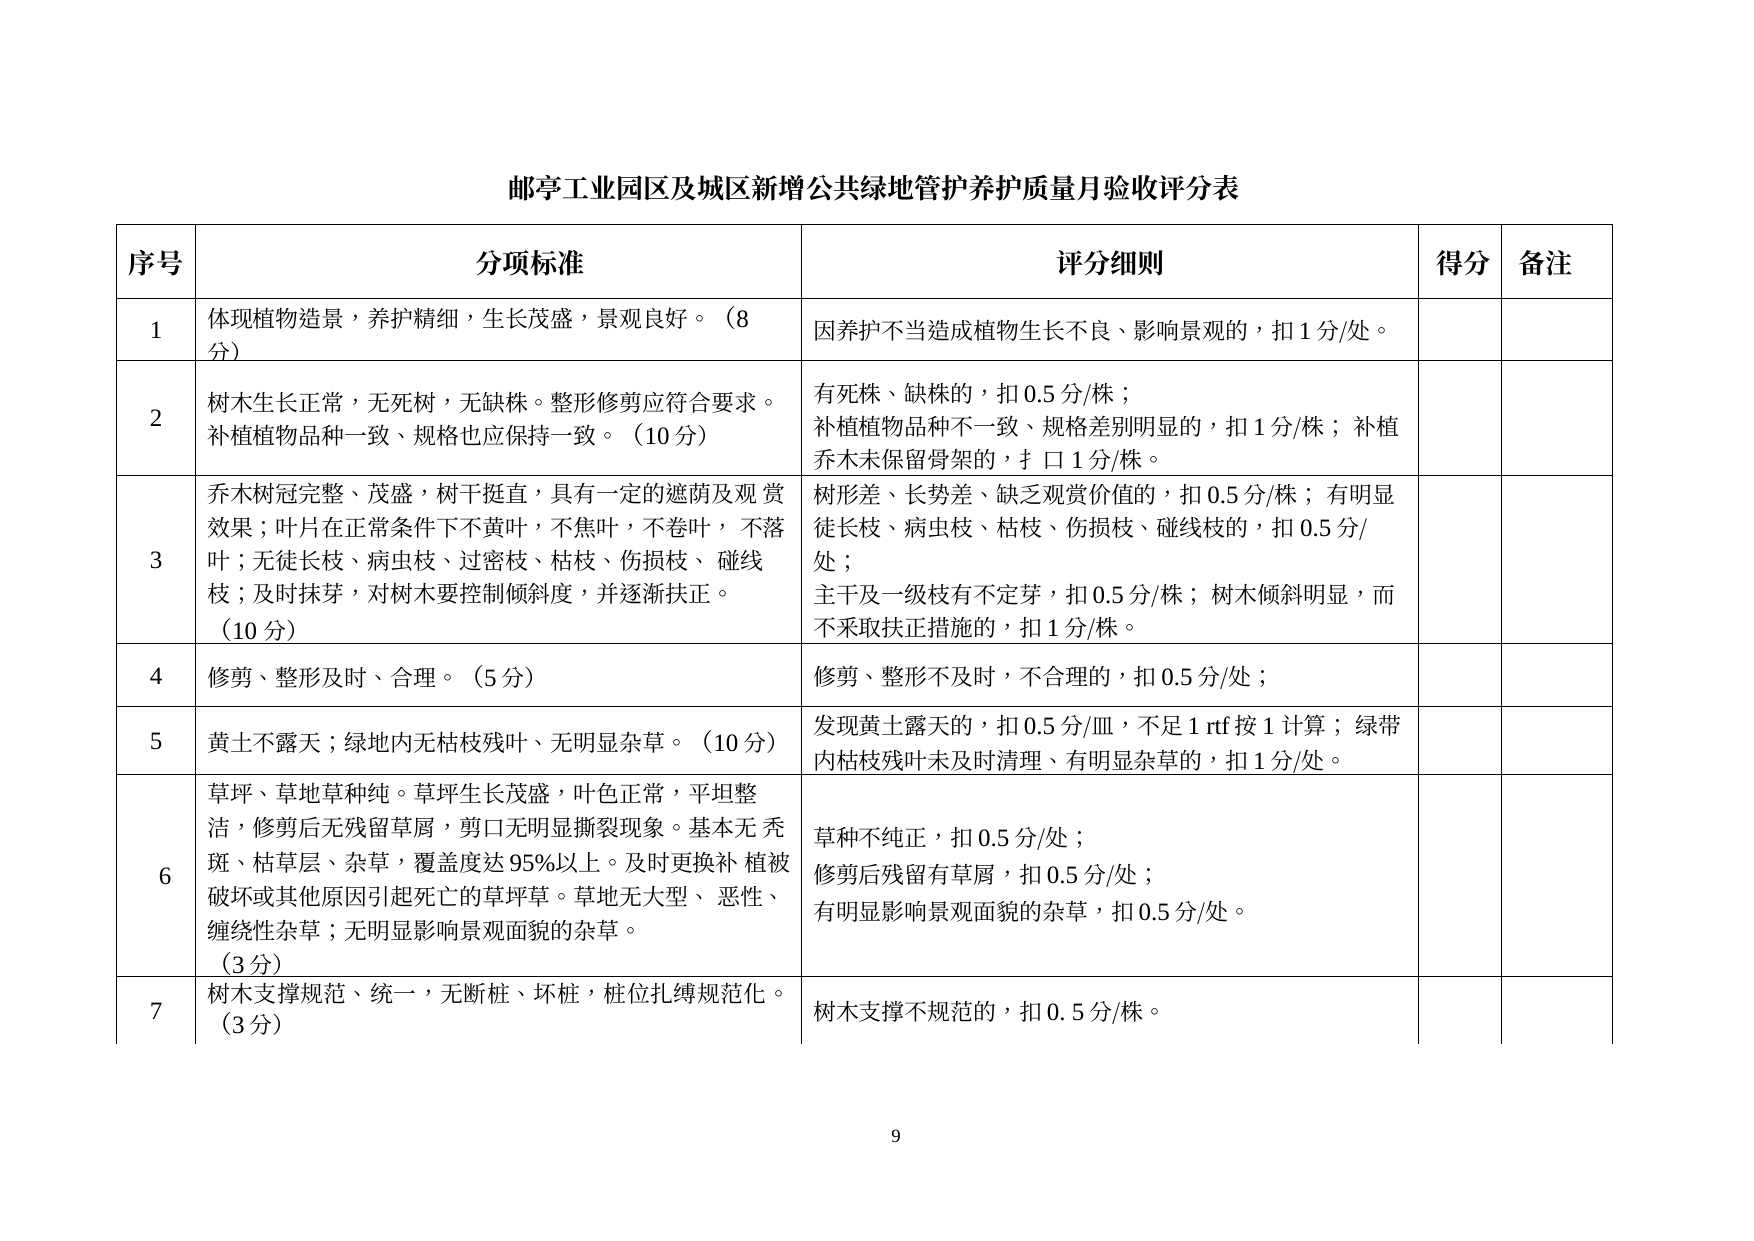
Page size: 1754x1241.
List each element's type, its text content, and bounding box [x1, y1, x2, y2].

table_cell [1502, 299, 1612, 359]
table_cell [1502, 977, 1612, 1044]
table_cell [1502, 476, 1612, 643]
table_header 评分细则 [802, 225, 1418, 298]
table_cell [1419, 361, 1501, 475]
table_cell 修剪、整形及时、合理。（5分） [196, 644, 801, 706]
table_cell [1419, 707, 1501, 774]
table_cell 树形差、长势差、缺乏观赏价值的，扣0.5分/株； 有明显徒长枝、病虫枝、枯枝、伤损枝、碰线枝的，扣 0.5分/处； 主干及一级枝有不定芽，扣0.5分/株； 树木倾斜明显，而不釆取扶正措施的，扣1分/株。 [802, 476, 1418, 643]
table_cell [1419, 775, 1501, 976]
table_cell 草坪、草地草种纯。草坪生长茂盛，叶色正常，平坦整 洁，修剪后无残留草屑，剪口无明显撕裂现象。基本无 秃斑、枯草层、杂草，覆盖度达95%以上。及时更换补 植被破坏或其他原因引起死亡的草坪草。草地无大型、 恶性、缠绕性杂草；无明显影响景观面貌的杂草。 （3分） [196, 775, 801, 976]
table_cell 6 [117, 775, 195, 976]
table_cell 树木支撑不规范的，扣0. 5分/株。 [802, 977, 1418, 1044]
table_cell 5 [117, 707, 195, 774]
table_cell [1419, 644, 1501, 706]
table_cell 3 [117, 476, 195, 643]
table_header 序号 [117, 225, 195, 298]
table_header 备注 [1502, 225, 1612, 298]
table_cell 2 [117, 361, 195, 475]
table_cell [1502, 775, 1612, 976]
table_cell 修剪、整形不及时，不合理的，扣0.5分/处； [802, 644, 1418, 706]
table_cell 因养护不当造成植物生长不良、影响景观的，扣1分/处。 [802, 299, 1418, 359]
table_cell 树木生长正常，无死树，无缺株。整形修剪应符合要求。 补植植物品种一致、规格也应保持一致。（10分） [196, 361, 801, 475]
table_cell [1419, 299, 1501, 359]
table_cell 发现黄土露天的，扣0.5分/皿，不足1 rtf按1 计算； 绿带内枯枝残叶未及时清理、有明显杂草的，扣1分/处。 [802, 707, 1418, 774]
table_cell [1419, 476, 1501, 643]
table_header 分项标准 [196, 225, 801, 298]
table_cell 黄土不露天；绿地内无枯枝残叶、无明显杂草。（10分） [196, 707, 801, 774]
table_cell [1419, 977, 1501, 1044]
table_cell 4 [117, 644, 195, 706]
table_cell 树木支撑规范、统一，无断桩、坏桩，桩位扎缚规范化。 （3分） [196, 977, 801, 1044]
table_header 得分 [1419, 225, 1501, 298]
table_cell 有死株、缺株的，扣0.5分/株； 补植植物品种不一致、规格差别明显的，扣1分/株； 补植乔木未保留骨架的，扌口 1分/株。 [802, 361, 1418, 475]
table_cell 乔木树冠完整、茂盛，树干挺直，具有一定的遮荫及观 赏效果；叶片在正常条件下不黄叶，不焦叶，不卷叶， 不落叶；无徒长枝、病虫枝、过密枝、枯枝、伤损枝、 碰线枝；及时抹芽，对树木要控制倾斜度，并逐渐扶正。 （10 分） [196, 476, 801, 643]
table_cell [1502, 707, 1612, 774]
table_cell 7 [117, 977, 195, 1044]
table_cell 体现植物造景，养护精细，生长茂盛，景观良好。（8分） [196, 299, 801, 359]
table_cell 草种不纯正，扣0.5分/处； 修剪后残留有草屑，扣0.5分/处； 有明显影响景观面貌的杂草，扣0.5分/处。 [802, 775, 1418, 976]
table_cell [1502, 644, 1612, 706]
table_cell 1 [117, 299, 195, 359]
table_cell [1502, 361, 1612, 475]
